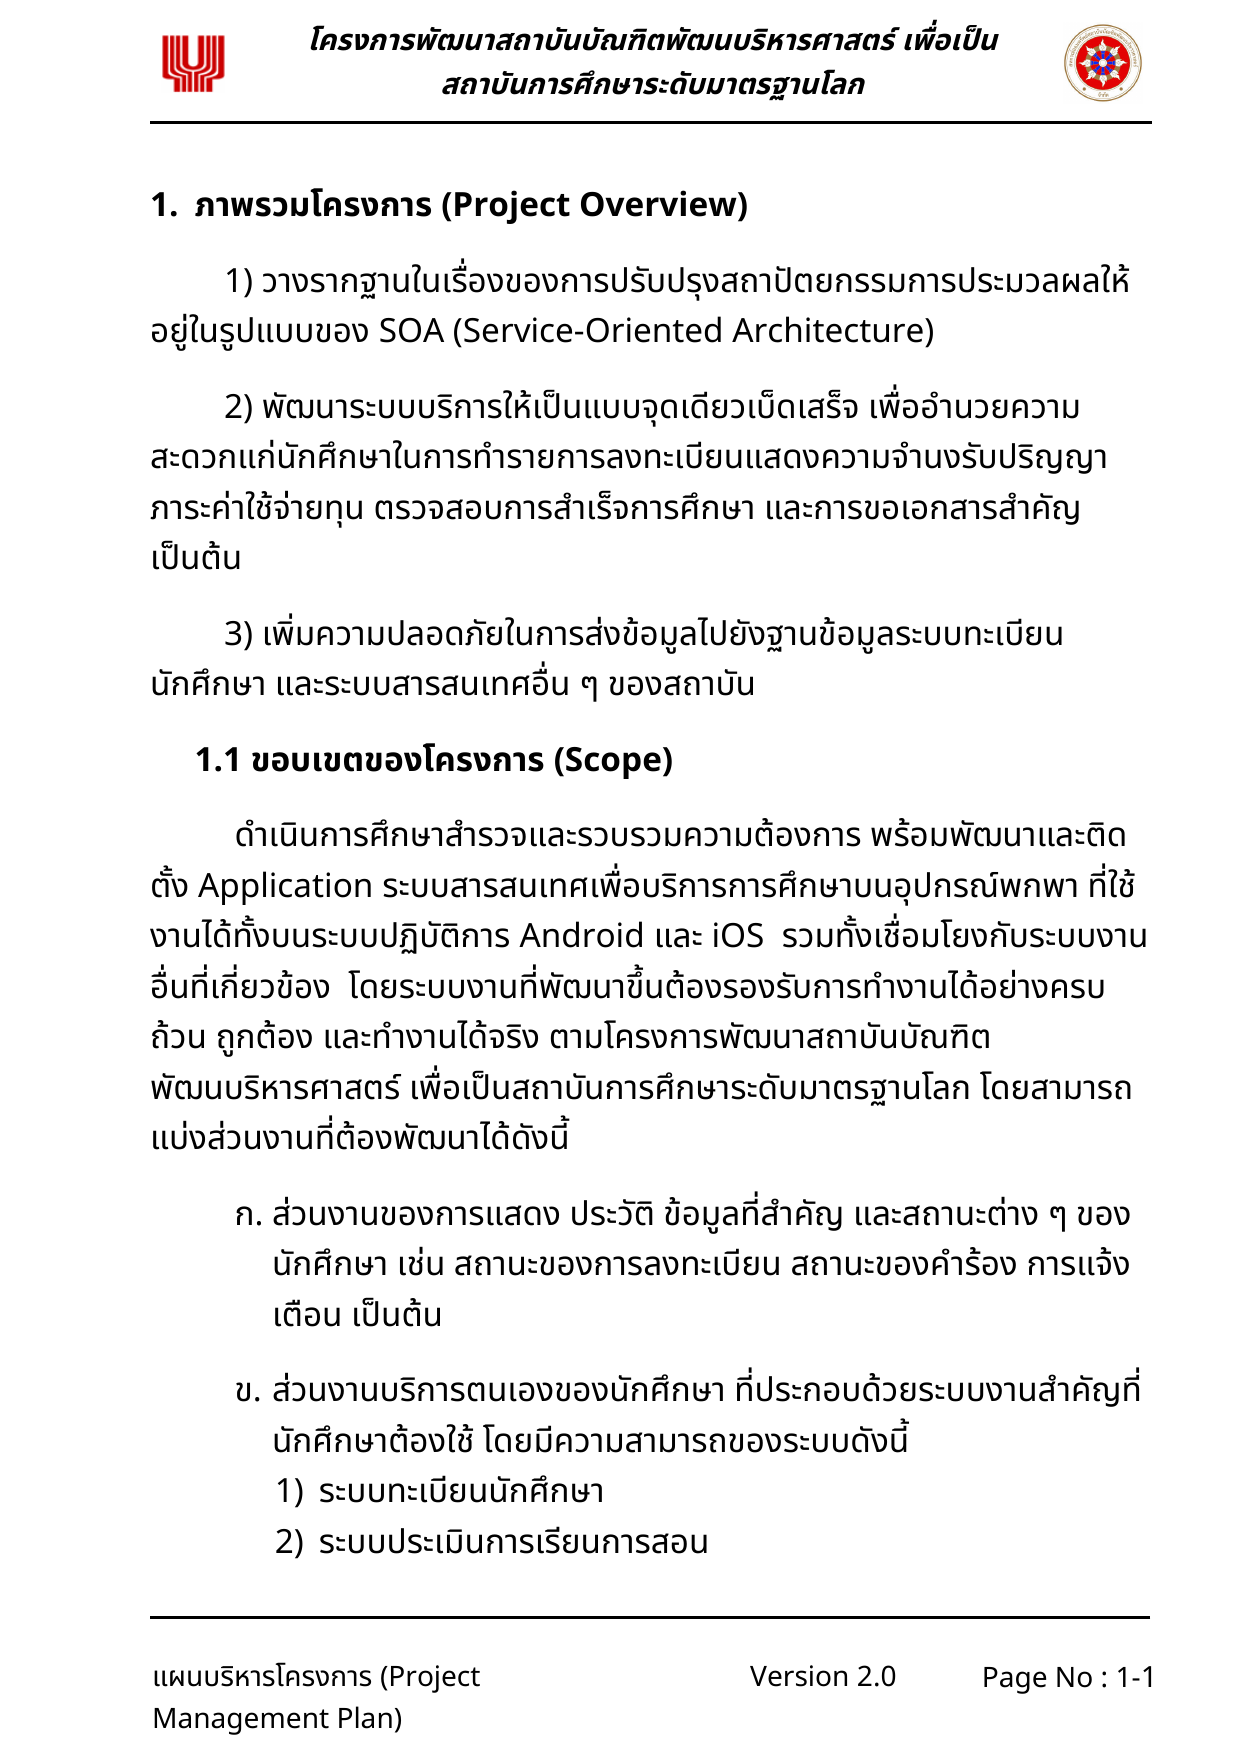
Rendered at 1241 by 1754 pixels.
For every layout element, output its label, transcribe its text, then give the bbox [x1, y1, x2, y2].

list 3) เพิ่มความปลอดภัยในการส่งข้อมูลไปยังฐานข้อมูลระบบทะเบียนนักศึกษา และระบบสารสนเทศอื่น ๆ ของสถาบัน [150, 609, 1152, 711]
list ส่วนงานบริการตนเองของนักศึกษา ที่ประกอบด้วยระบบงานสำคัญที่นักศึกษาต้องใช้ โดยมีความสามารถของระบบดังนี้ [234, 1366, 1152, 1467]
list 1) วางรากฐานในเรื่องของการปรับปรุงสถาปัตยกรรมการประมวลผลให้อยู่ในรูปแบบของ SOA (Service-Oriented Architecture) [150, 256, 1152, 358]
picture [161, 34, 226, 93]
list ส่วนงานของการแสดง ประวัติ ข้อมูลที่สำคัญ และสถานะต่าง ๆ ของนักศึกษา เช่น สถานะของการลงทะเบียน สถานะของคำร้อง การแจ้งเตือน เป็นต้น [234, 1189, 1152, 1341]
picture [1062, 22, 1144, 104]
subtitle ภาพรวมโครงการ (Project Overview) [150, 181, 1152, 231]
list ระบบประเมินการเรียนการสอน [274, 1518, 1152, 1568]
text ดำเนินการศึกษาสำรวจและรวบรวมความต้องการ พร้อมพัฒนาและติดตั้ง Application ระบบสารสนเทศเพื่อบริการการศึกษาบนอุปกรณ์พกพา ที่ใช้งานได้ทั้งบนระบบปฏิบัติการ Android และ iOS รวมทั้งเชื่อมโยงกับระบบงานอื่นที่เกี่ยวข้อง โดยระบบงานที่พัฒนาขึ้นต้องรองรับการทำงานได้อย่างครบถ้วน ถูกต้อง และทำงานได้จริง ตามโครงการพัฒนาสถาบันบัณฑิตพัฒนบริหารศาสตร์ เพื่อเป็นสถาบันการศึกษาระดับมาตรฐานโลก โดยสามารถแบ่งส่วนงานที่ต้องพัฒนาได้ดังนี้ [150, 811, 1152, 1164]
list 2) พัฒนาระบบบริการให้เป็นแบบจุดเดียวเบ็ดเสร็จ เพื่ออำนวยความสะดวกแก่นักศึกษาในการทำรายการลงทะเบียนแสดงความจำนงรับปริญญา ภาระค่าใช้จ่ายทุน ตรวจสอบการสำเร็จการศึกษา และการขอเอกสารสำคัญ เป็นต้น [150, 383, 1152, 584]
text 1.1 ขอบเขตของโครงการ (Scope) [194, 736, 1152, 786]
list ระบบทะเบียนนักศึกษา [274, 1467, 1152, 1518]
